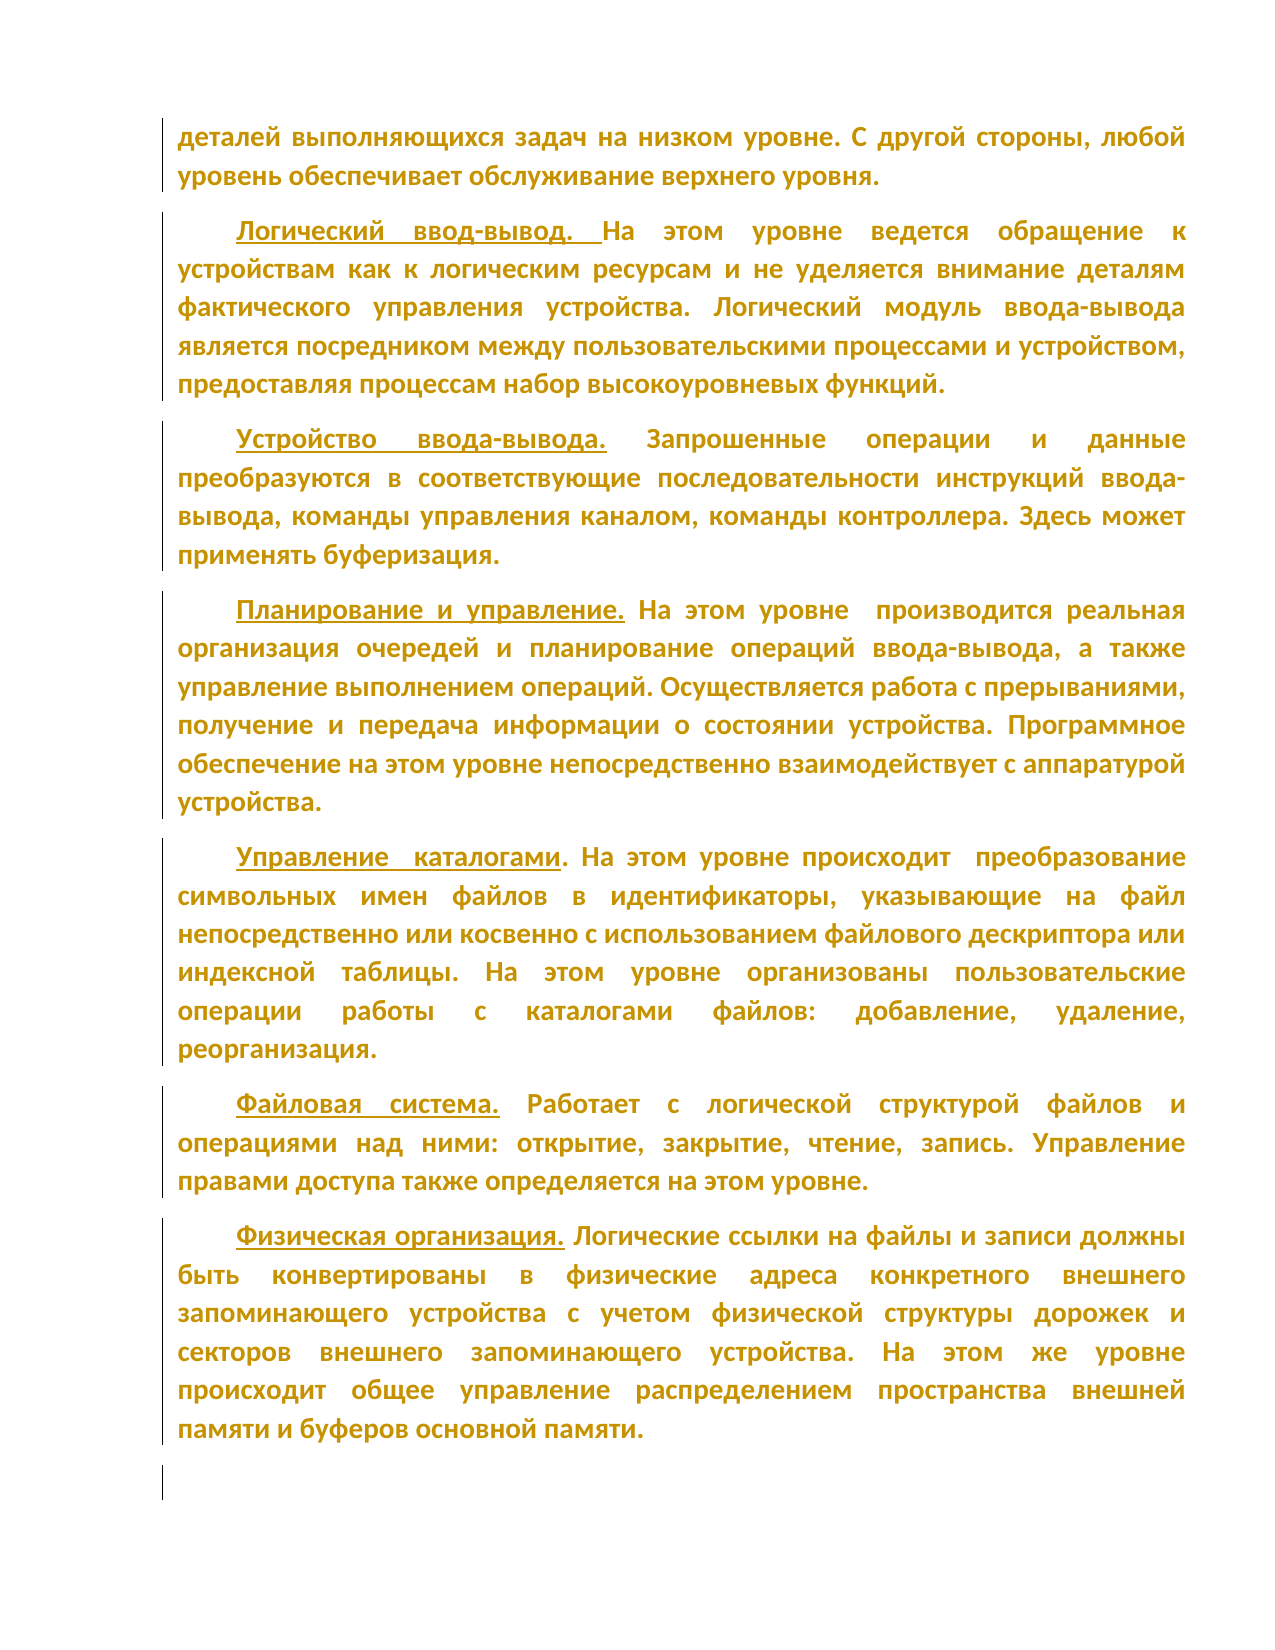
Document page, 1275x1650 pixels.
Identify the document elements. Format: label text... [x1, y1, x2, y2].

text Планирование и управление. На этом уровне производится реальная организация очередей и планирование операций ввода-вывода, а также управление выполнением операций. Осуществляется работа с прерываниями, получение и передача информации о состоянии устройства. Программное обеспечение на этом уровне непосредственно взаимодействует с аппаратурой устройства. [177, 591, 1186, 819]
text Файловая система. Работает с логической структурой файлов и операциями над ними: открытие, закрытие, чтение, запись. Управление правами доступа также определяется на этом уровне. [177, 1086, 1186, 1198]
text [177, 118, 1186, 192]
text Физическая организация. Логические ссылки на файлы и записи должны быть конвертированы в физические адреса конкретного внешнего запоминающего устройства с учетом физической структуры дорожек и секторов внешнего запоминающего устройства. На этом же уровне происходит общее управление распределением пространства внешней памяти и буферов основной памяти. [177, 1217, 1186, 1445]
text Устройство ввода-вывода. Запрошенные операции и данные преобразуются в соответствующие последовательности инструкций ввода-вывода, команды управления каналом, команды контроллера. Здесь может применять буферизация. [177, 421, 1186, 571]
text Управление каталогами. На этом уровне происходит преобразование символьных имен файлов в идентификаторы, указывающие на файл непосредственно или косвенно с использованием файлового дескриптора или индексной таблицы. На этом уровне организованы пользовательские операции работы с каталогами файлов: добавление, удаление, реорганизация. [177, 838, 1186, 1066]
text Логический ввод-вывод. На этом уровне ведется обращение к устройствам как к логическим ресурсам и не уделяется внимание деталям фактического управления устройства. Логический модуль ввода-вывода является посредником между пользовательскими процессами и устройством, предоставляя процессам набор высокоуровневых функций. [177, 212, 1186, 401]
